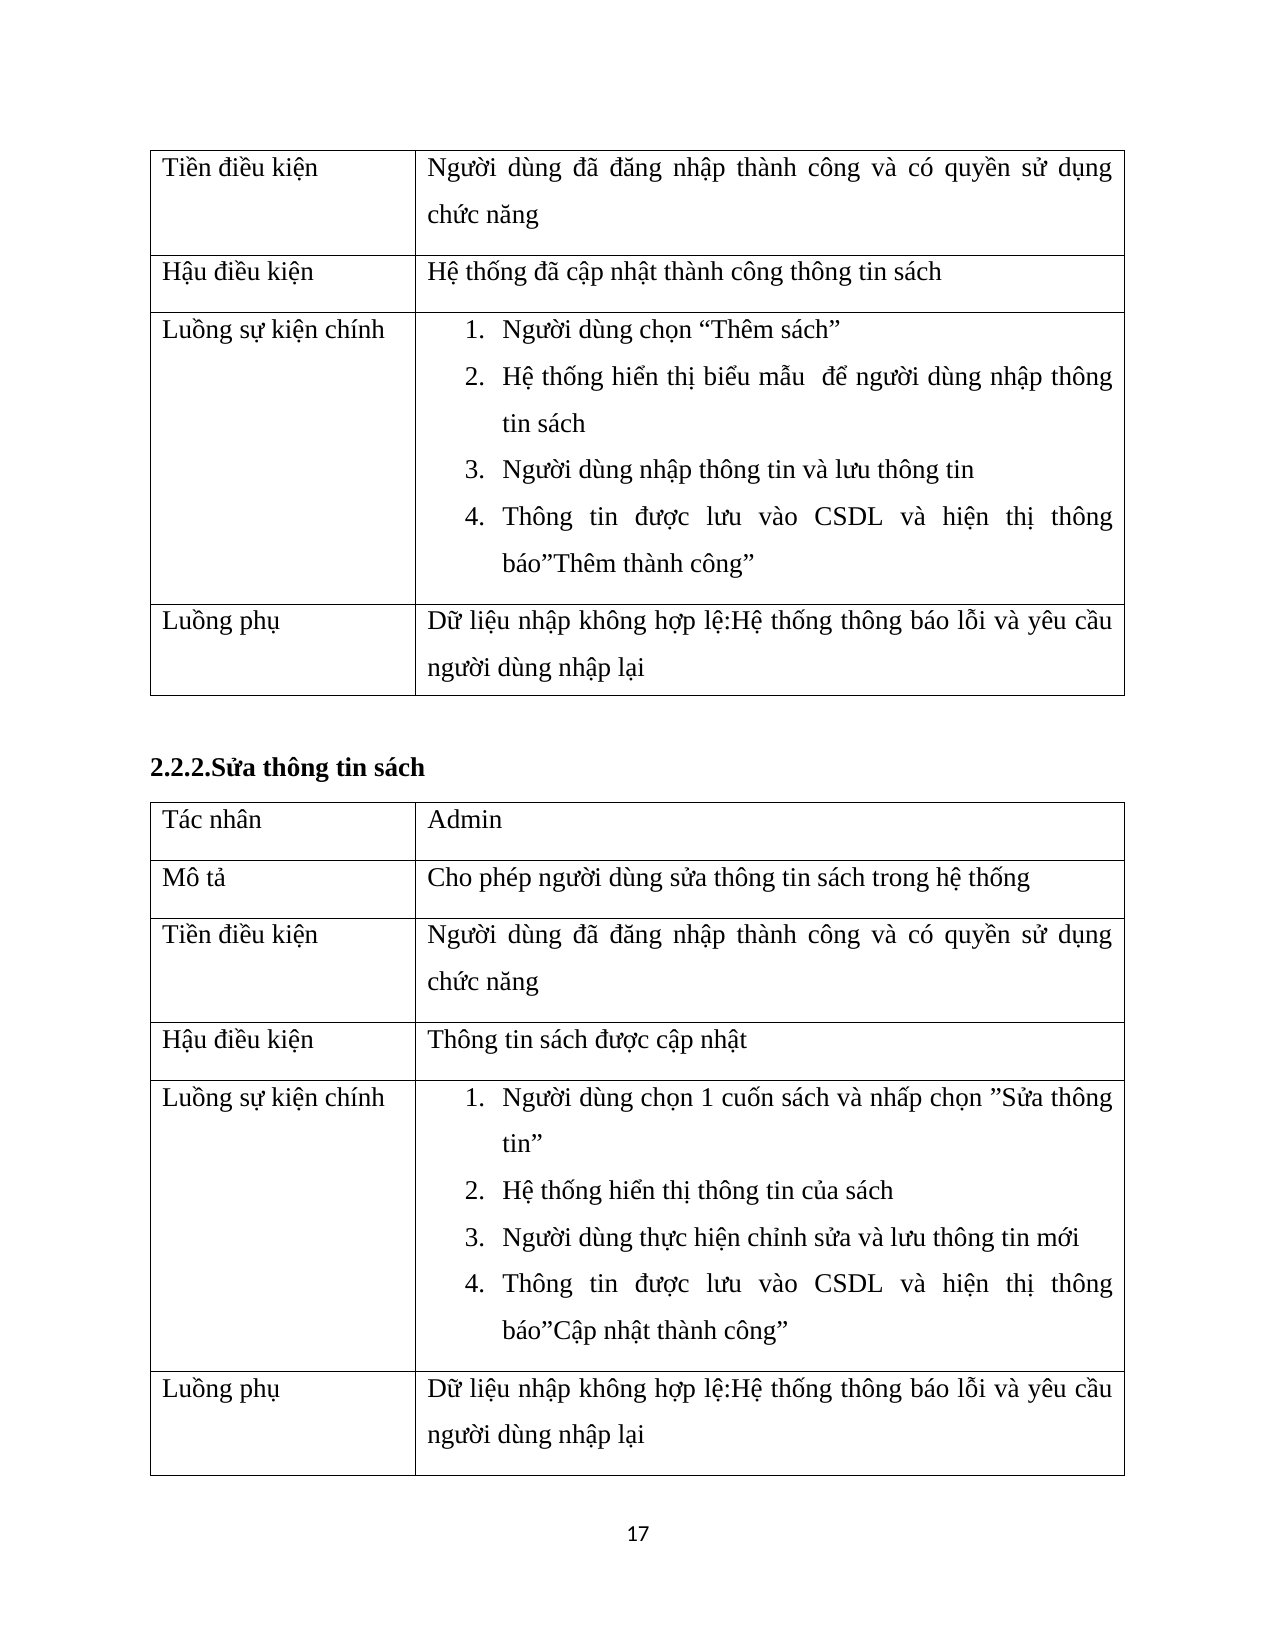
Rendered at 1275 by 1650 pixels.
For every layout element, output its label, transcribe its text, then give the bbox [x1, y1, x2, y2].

table_cell Luồng sự kiện chính [151, 313, 415, 603]
table_cell Hậu điều kiện [151, 1023, 415, 1080]
table_cell Người dùng đã đăng nhập thành công và có quyền sử dụng chức năng [416, 151, 1124, 254]
table_cell Luồng sự kiện chính [151, 1081, 415, 1371]
table_cell Hậu điều kiện [151, 256, 415, 312]
table_cell Luồng phụ [151, 605, 415, 695]
subtitle 2.2.2.Sửa thông tin sách [150, 751, 1125, 782]
table_cell Người dùng chọn “Thêm sách” Hệ thống hiển thị biểu mẫu để người dùng nhập thông tin sách Người dùng nhập thông tin và lưu thông tin Thông tin được lưu vào CSDL và hiện thị thông báo”Thêm thành công” [416, 313, 1124, 603]
table_cell Người dùng chọn 1 cuốn sách và nhấp chọn ”Sửa thông tin” Hệ thống hiển thị thông tin của sách Người dùng thực hiện chỉnh sửa và lưu thông tin mới Thông tin được lưu vào CSDL và hiện thị thông báo”Cập nhật thành công” [416, 1081, 1124, 1371]
table_cell Dữ liệu nhập không hợp lệ:Hệ thống thông báo lỗi và yêu cầu người dùng nhập lại [416, 605, 1124, 695]
table_cell Thông tin sách được cập nhật [416, 1023, 1124, 1080]
table_header Tác nhân [151, 803, 415, 859]
table_cell Tiền điều kiện [151, 151, 415, 254]
table_cell Người dùng đã đăng nhập thành công và có quyền sử dụng chức năng [416, 919, 1124, 1022]
table_cell Luồng phụ [151, 1372, 415, 1475]
table_cell Cho phép người dùng sửa thông tin sách trong hệ thống [416, 861, 1124, 917]
table_cell Mô tả [151, 861, 415, 917]
table_cell Hệ thống đã cập nhật thành công thông tin sách [416, 256, 1124, 312]
table_header Admin [416, 803, 1124, 859]
table_cell Tiền điều kiện [151, 919, 415, 1022]
table_cell Dữ liệu nhập không hợp lệ:Hệ thống thông báo lỗi và yêu cầu người dùng nhập lại [416, 1372, 1124, 1475]
